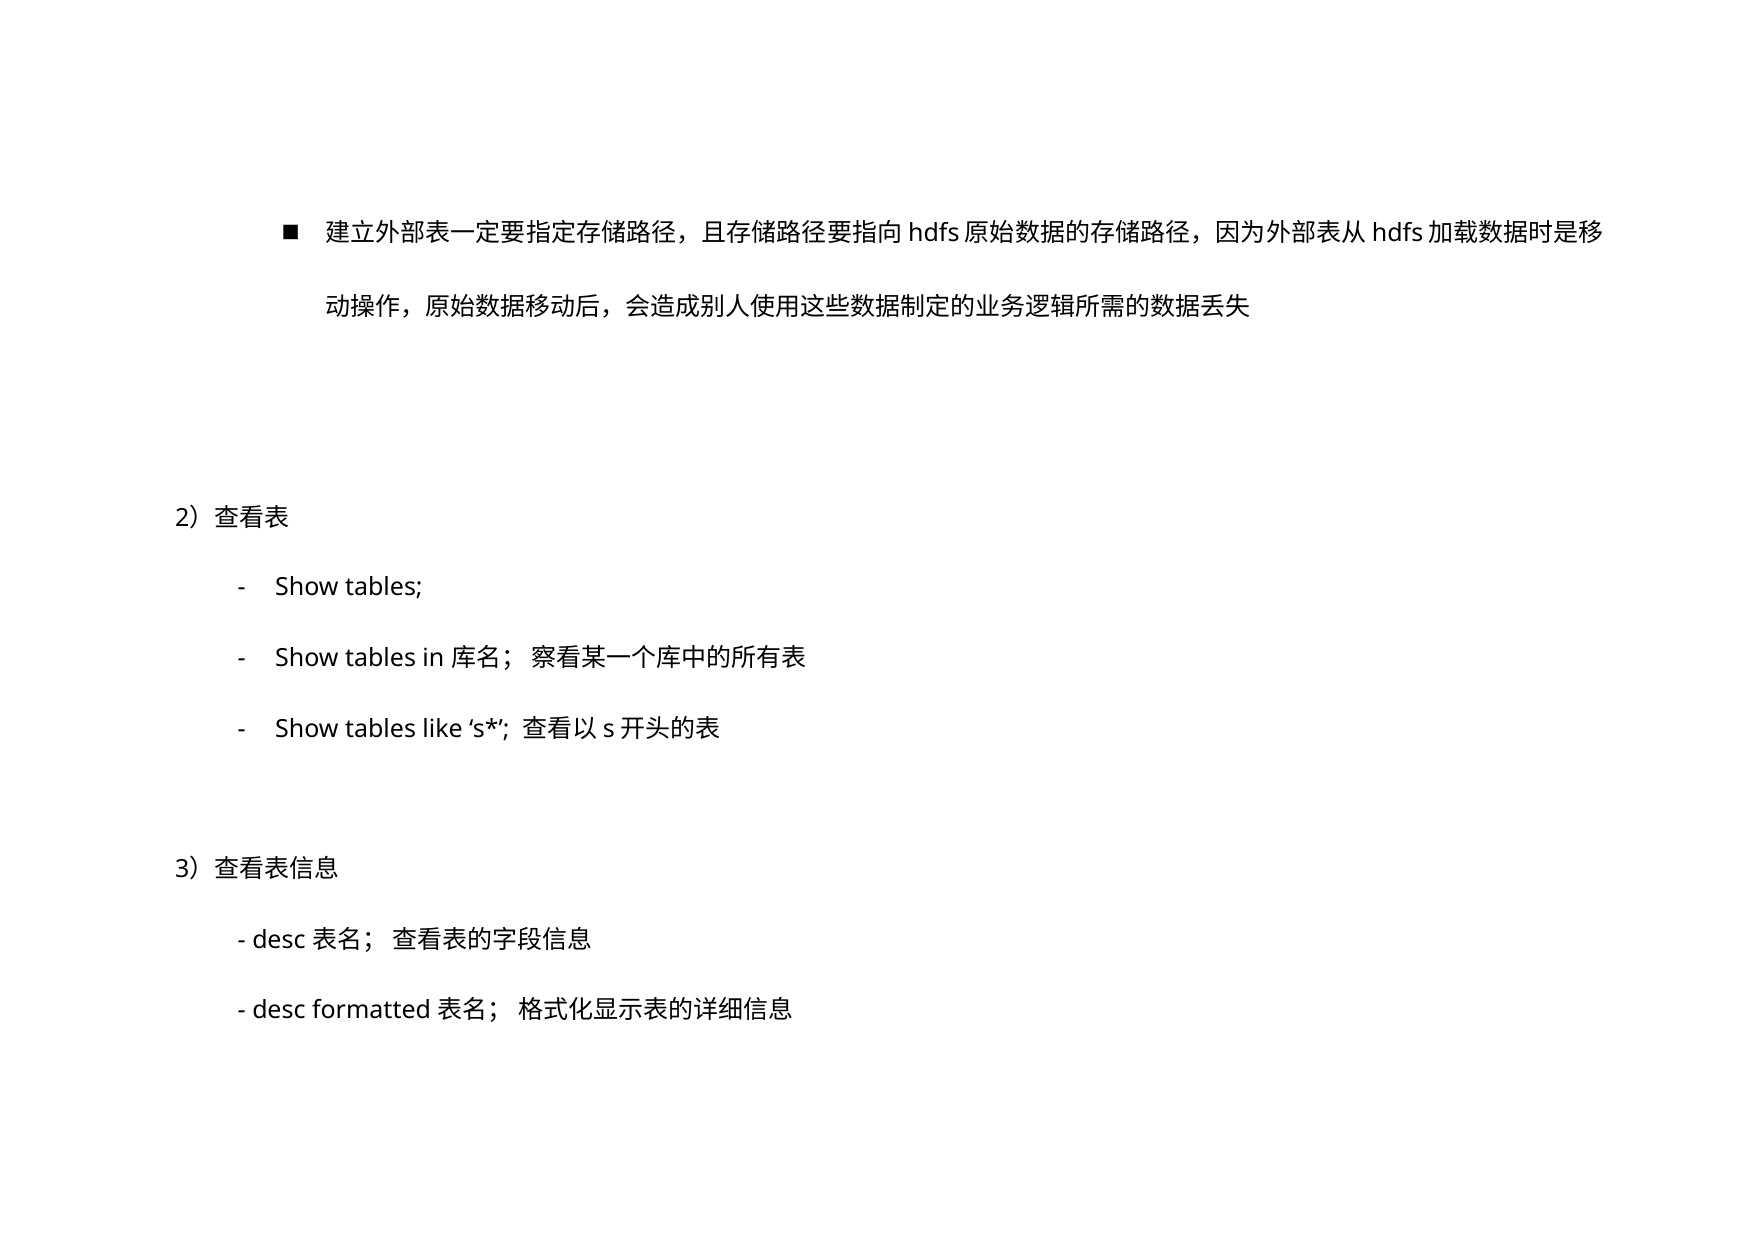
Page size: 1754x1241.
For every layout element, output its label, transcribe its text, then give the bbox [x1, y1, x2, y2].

list Show tables in 库名； 察看某一个库中的所有表 [237, 623, 1604, 688]
text 3）查看表信息 [150, 834, 1604, 899]
list Show tables like ‘s*’; 查看以s开头的表 [237, 694, 1604, 759]
list 建立外部表一定要指定存储路径，且存储路径要指向hdfs原始数据的存储路径，因为外部表从hdfs加载数据时是移动操作，原始数据移动后，会造成别人使用这些数据制定的业务逻辑所需的数据丢失 [281, 198, 1604, 337]
text 2）查看表 [150, 483, 1604, 548]
text - desc 表名； 查看表的字段信息 [150, 905, 1604, 970]
text - desc formatted 表名； 格式化显示表的详细信息 [150, 975, 1604, 1040]
list Show tables; [237, 553, 1604, 618]
